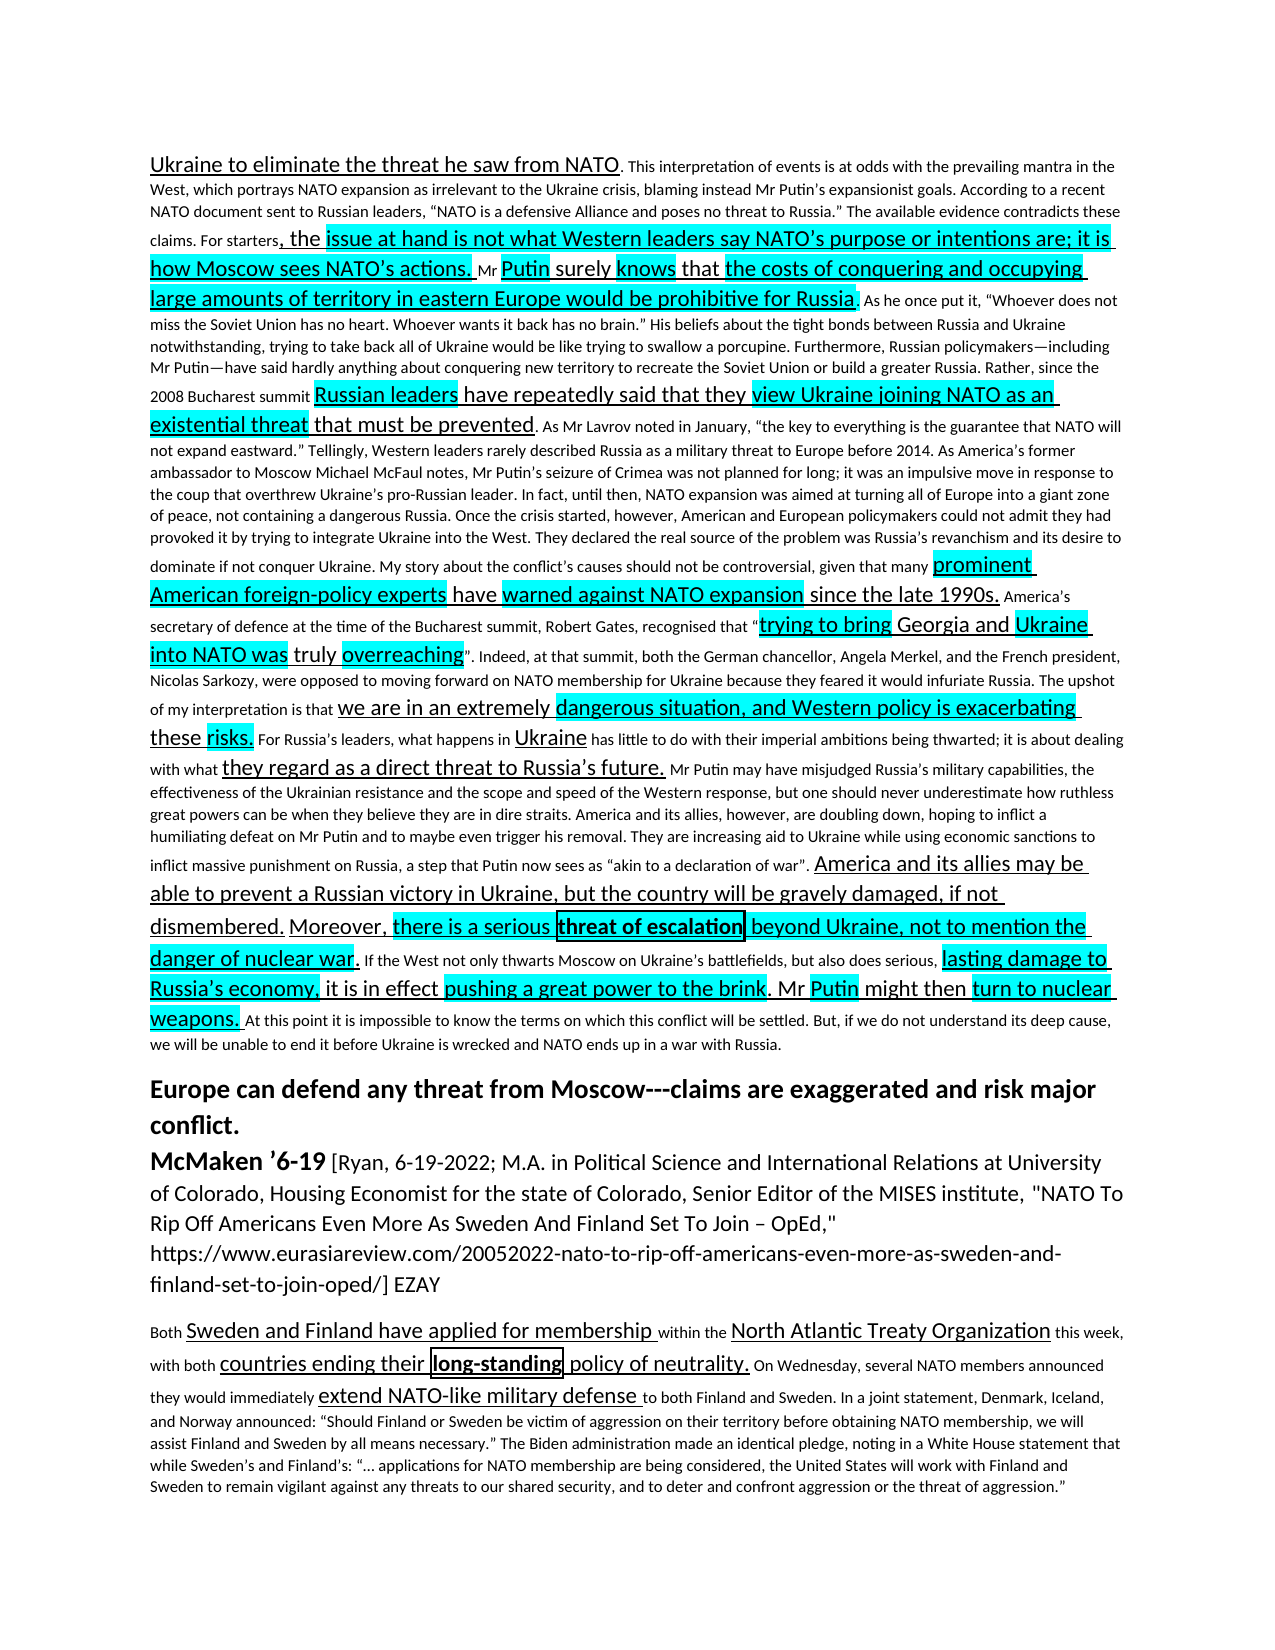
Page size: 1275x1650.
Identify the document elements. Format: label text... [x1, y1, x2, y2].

text McMaken ’6-19 [Ryan, 6-19-2022; M.A. in Political Science and International Relations at University of Colorado, Housing Economist for the state of Colorado, Senior Editor of the MISES institute, "NATO To Rip Off Americans Even More As Sweden And Finland Set To Join – OpEd," https://www.eurasiareview.com/20052022-nato-to-rip-off-americans-even-more-as-sweden-and-finland-set-to-join-oped/] EZAY [150, 1144, 1125, 1298]
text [150, 1317, 1125, 1497]
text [150, 150, 1125, 1054]
subtitle Europe can defend any threat from Moscow---claims are exaggerated and risk major conflict. [150, 1073, 1125, 1141]
